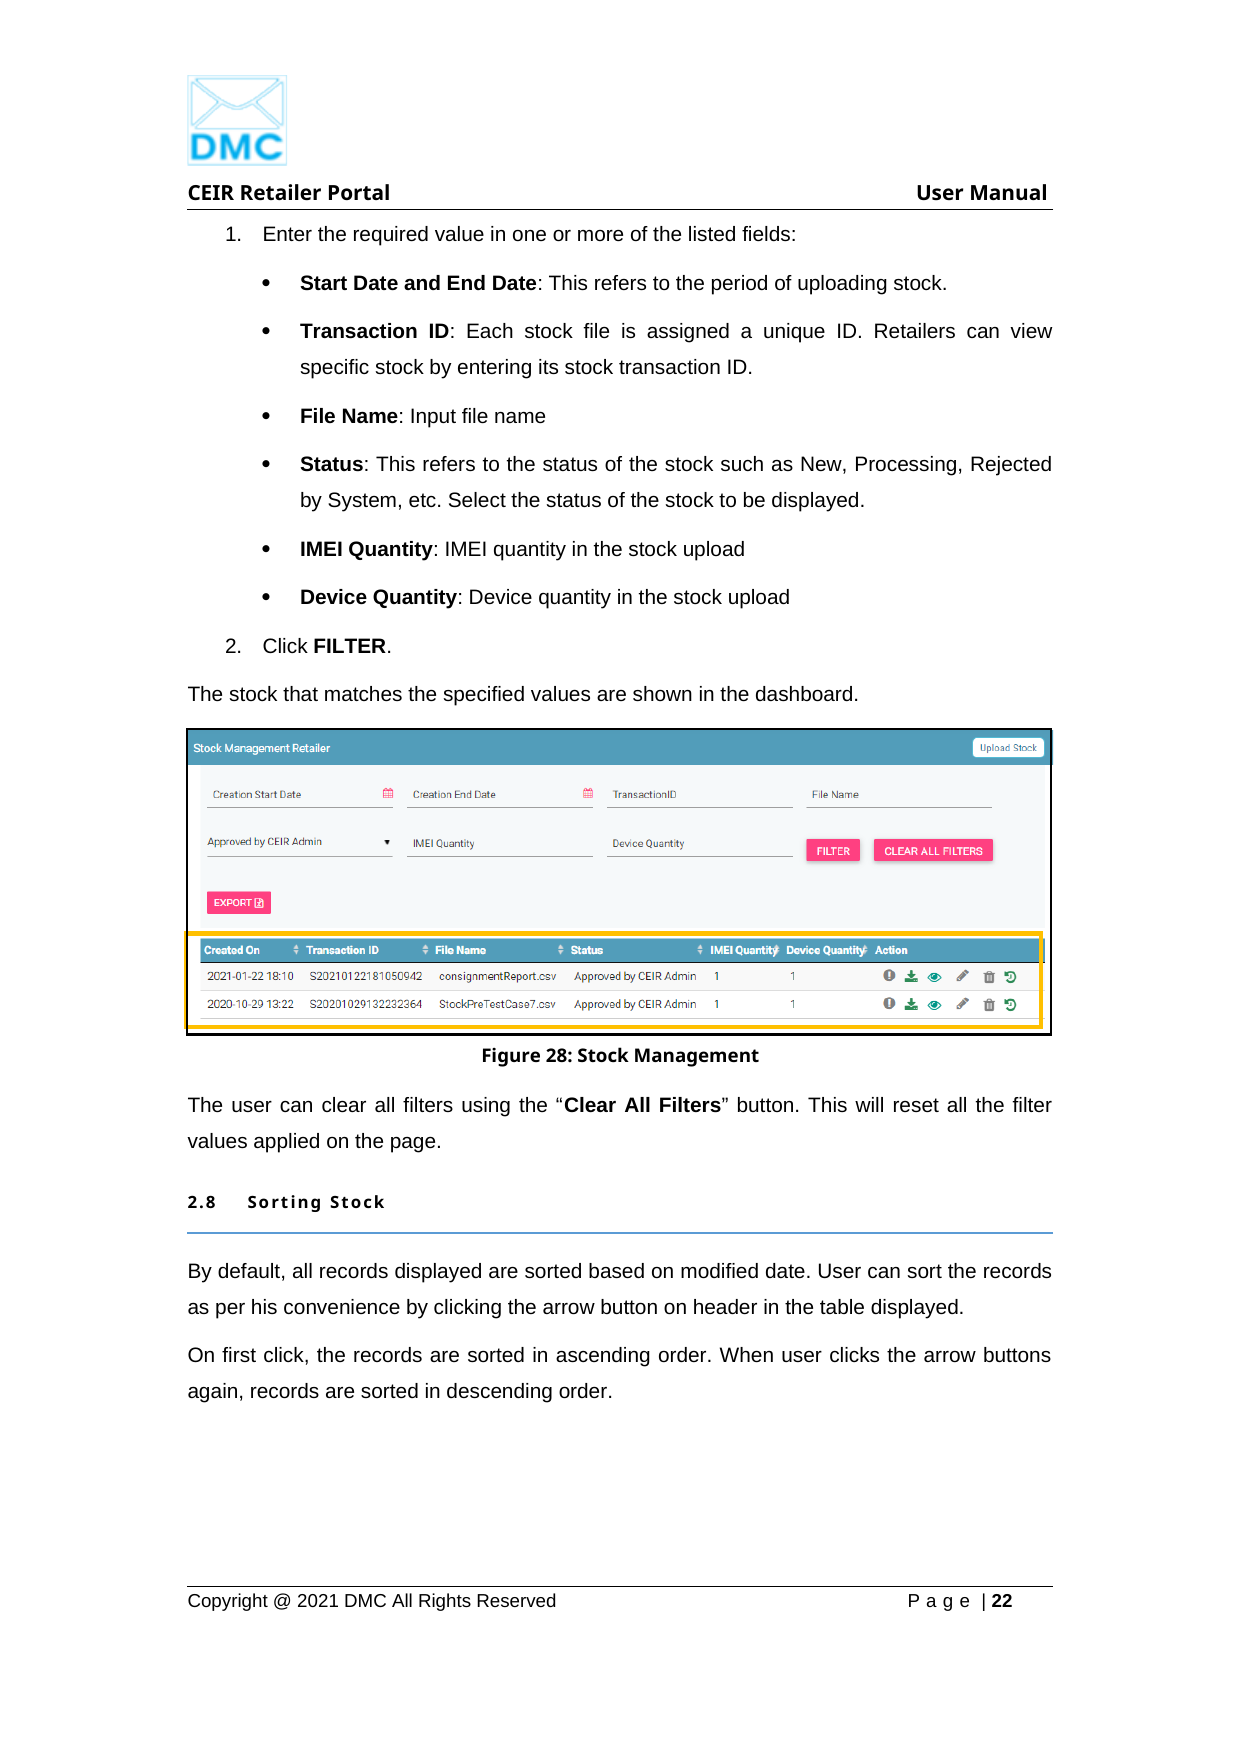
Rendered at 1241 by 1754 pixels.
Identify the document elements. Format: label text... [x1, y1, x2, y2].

list Click FILTER. [225, 634, 1053, 658]
list IMEI Quantity: IMEI quantity in the stock upload [262, 537, 1053, 561]
list File Name: Input file name [262, 404, 1053, 428]
text The user can clear all filters using the “Clear All Filters” button. This will reset all the filter values applied on the page. [187, 1093, 1053, 1153]
picture [188, 936, 1039, 1019]
text On first click, the records are sorted in ascending order. When user clicks the arrow buttons again, records are sorted in descending order. [187, 1343, 1053, 1403]
list Status: This refers to the status of the stock such as New, Processing, Rejected by System, etc. Select the status of the stock to be displayed. [262, 452, 1053, 512]
list Transaction ID: Each stock file is assigned a unique ID. Retailers can view specific stock by entering its stock transaction ID. [262, 319, 1053, 379]
text Figure 28: Stock Management [187, 1043, 1053, 1068]
picture [188, 730, 1050, 1019]
list Start Date and End Date: This refers to the period of uploading stock. [262, 271, 1053, 295]
text By default, all records displayed are sorted based on modified date. User can sort the records as per his convenience by clicking the arrow button on header in the table displayed. [187, 1259, 1053, 1319]
list Enter the required value in one or more of the listed fields: [225, 222, 1053, 246]
subtitle Sorting Stock [187, 1190, 1053, 1232]
text The stock that matches the specified values are shown in the dashboard. [187, 682, 1053, 706]
picture [187, 75, 288, 166]
list Device Quantity: Device quantity in the stock upload [262, 585, 1053, 609]
